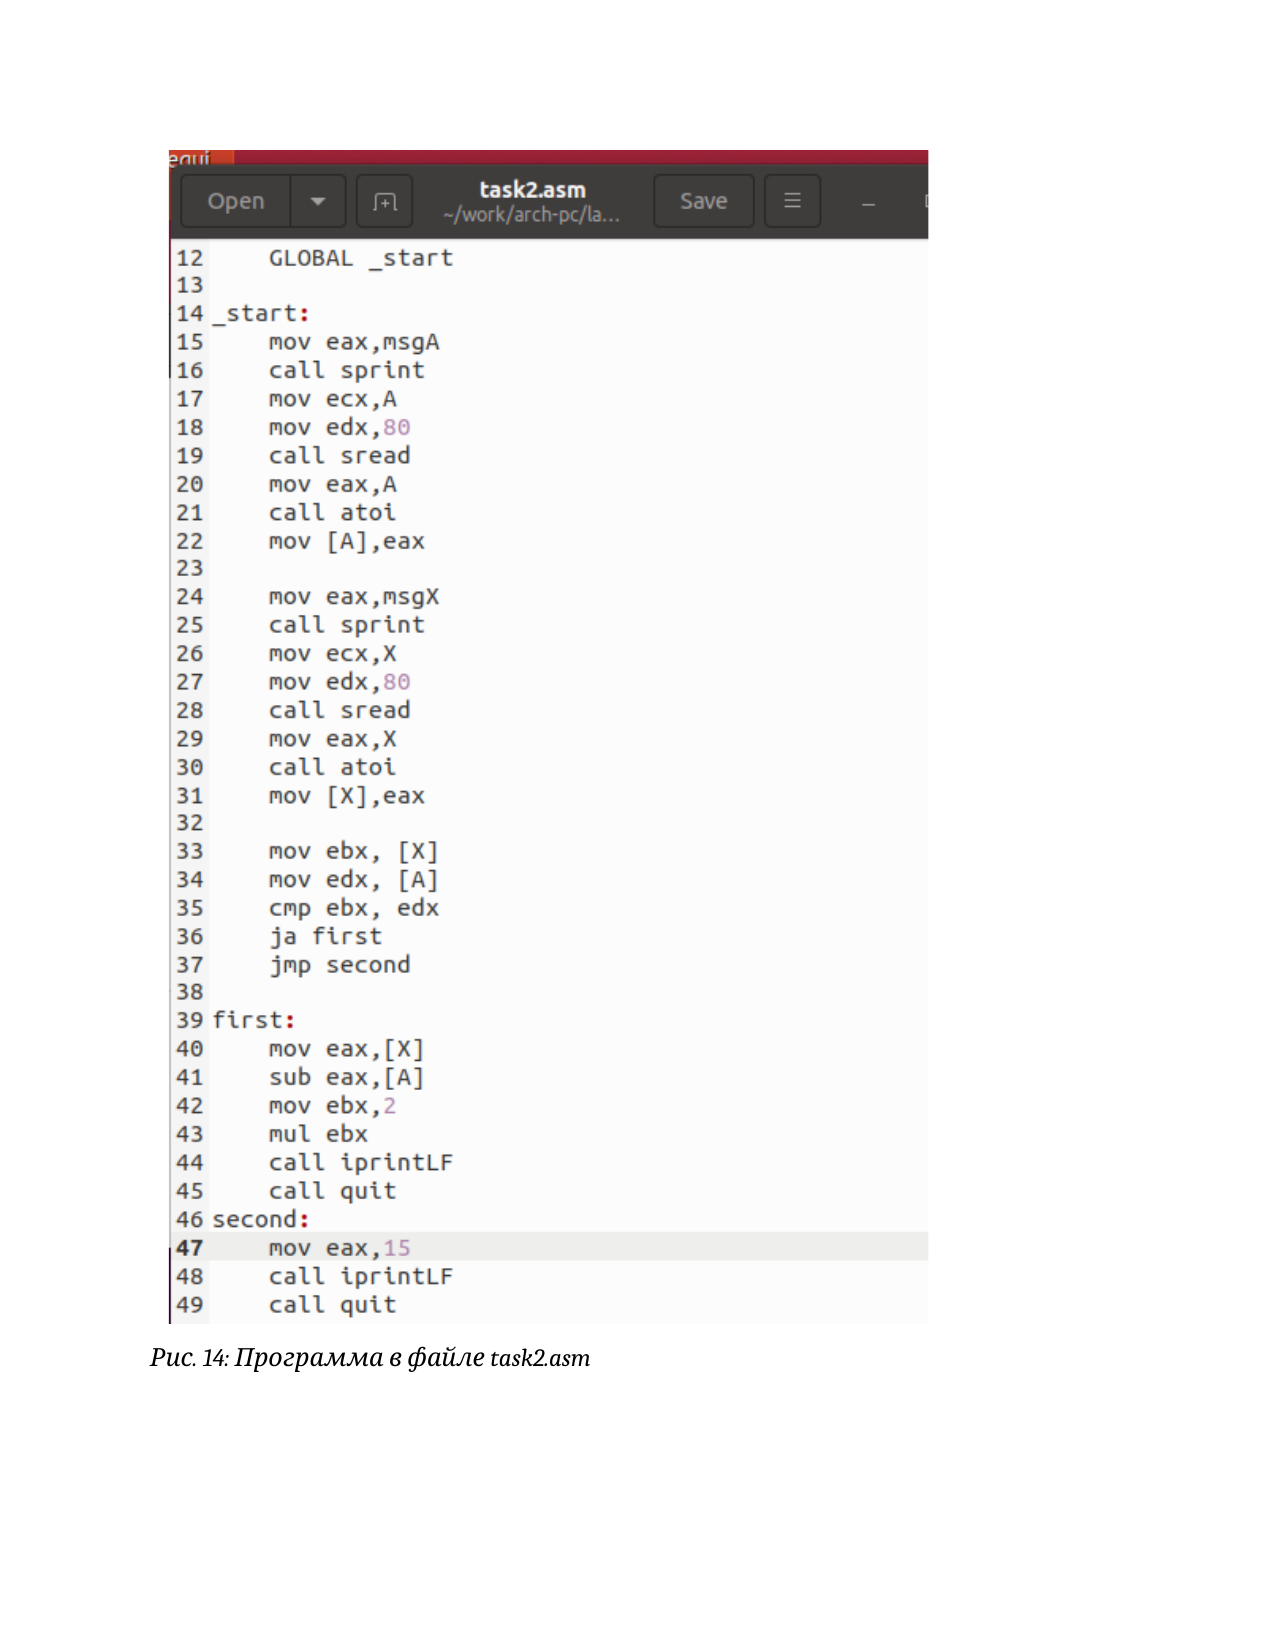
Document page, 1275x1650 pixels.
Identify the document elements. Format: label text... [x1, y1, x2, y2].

picture [168, 150, 929, 1324]
text Рис. 14: Программа в файле task2.asm [150, 1344, 1125, 1373]
